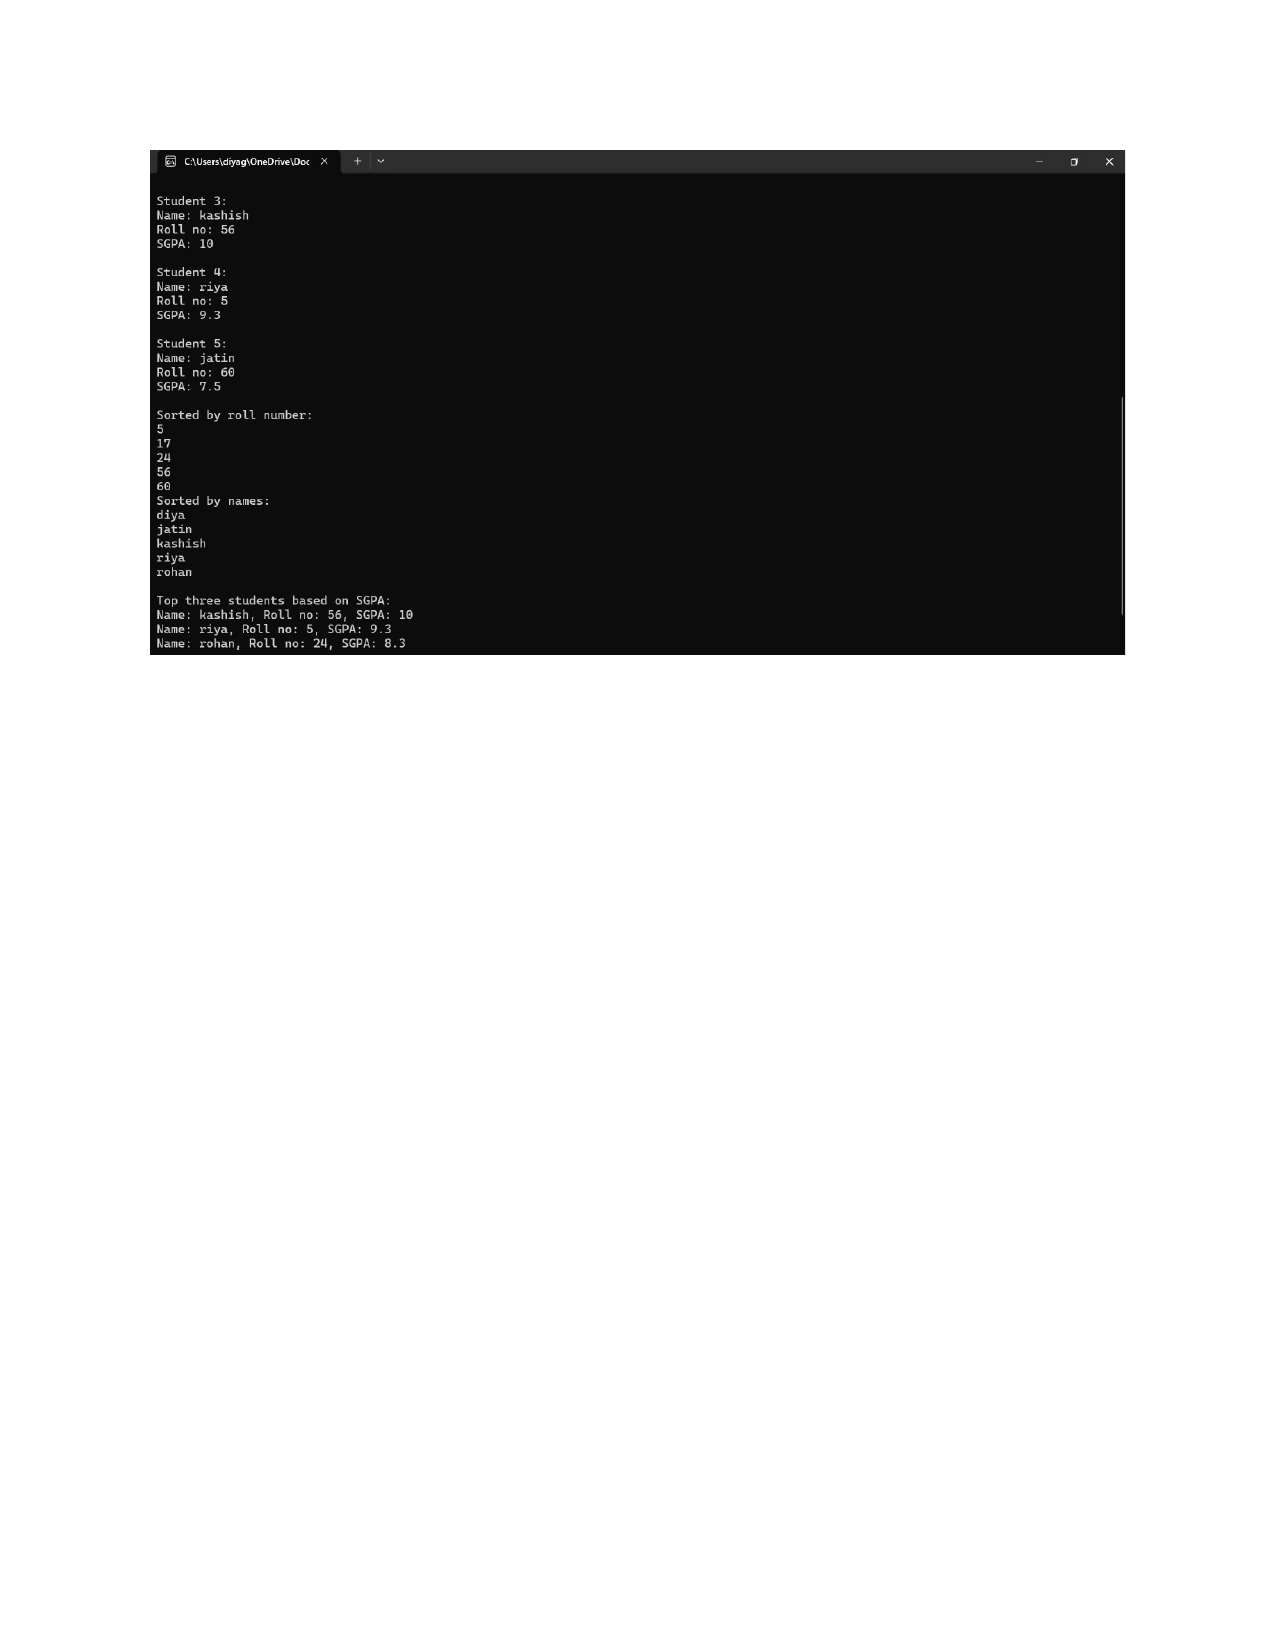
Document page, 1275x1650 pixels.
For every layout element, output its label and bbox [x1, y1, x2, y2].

picture [150, 150, 1125, 655]
